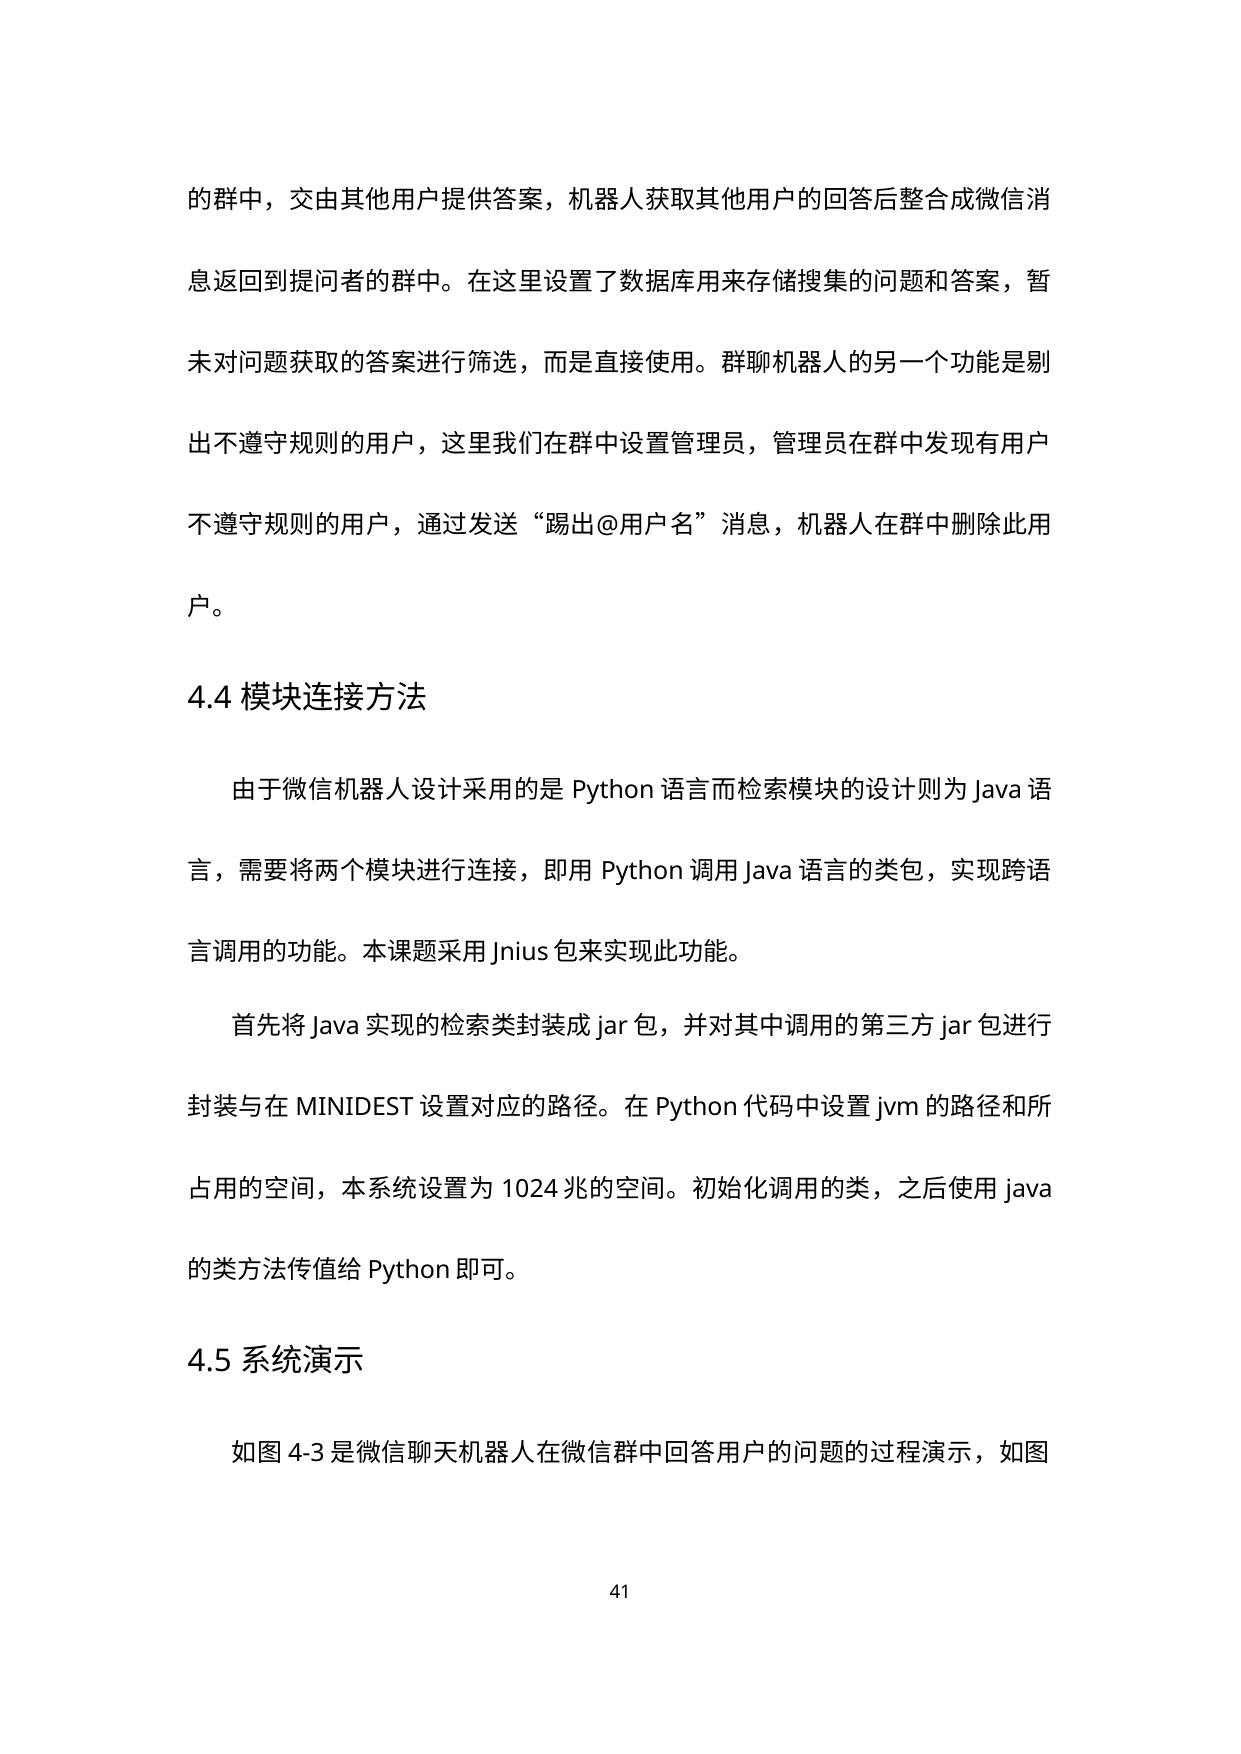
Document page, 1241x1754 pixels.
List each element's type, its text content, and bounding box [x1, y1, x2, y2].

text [187, 166, 1053, 637]
subtitle 4.5 系统演示 [187, 1325, 1053, 1390]
text 由于微信机器人设计采用的是Python语言而检索模块的设计则为Java语言，需要将两个模块进行连接，即用Python调用Java语言的类包，实现跨语言调用的功能。本课题采用Jnius包来实现此功能。 [187, 755, 1053, 982]
text 首先将Java实现的检索类封装成jar包，并对其中调用的第三方jar包进行封装与在MINIDEST设置对应的路径。在Python代码中设置jvm的路径和所占用的空间，本系统设置为1024兆的空间。初始化调用的类，之后使用java的类方法传值给Python即可。 [187, 991, 1053, 1300]
subtitle 4.4 模块连接方法 [187, 662, 1053, 727]
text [187, 1418, 1053, 1483]
